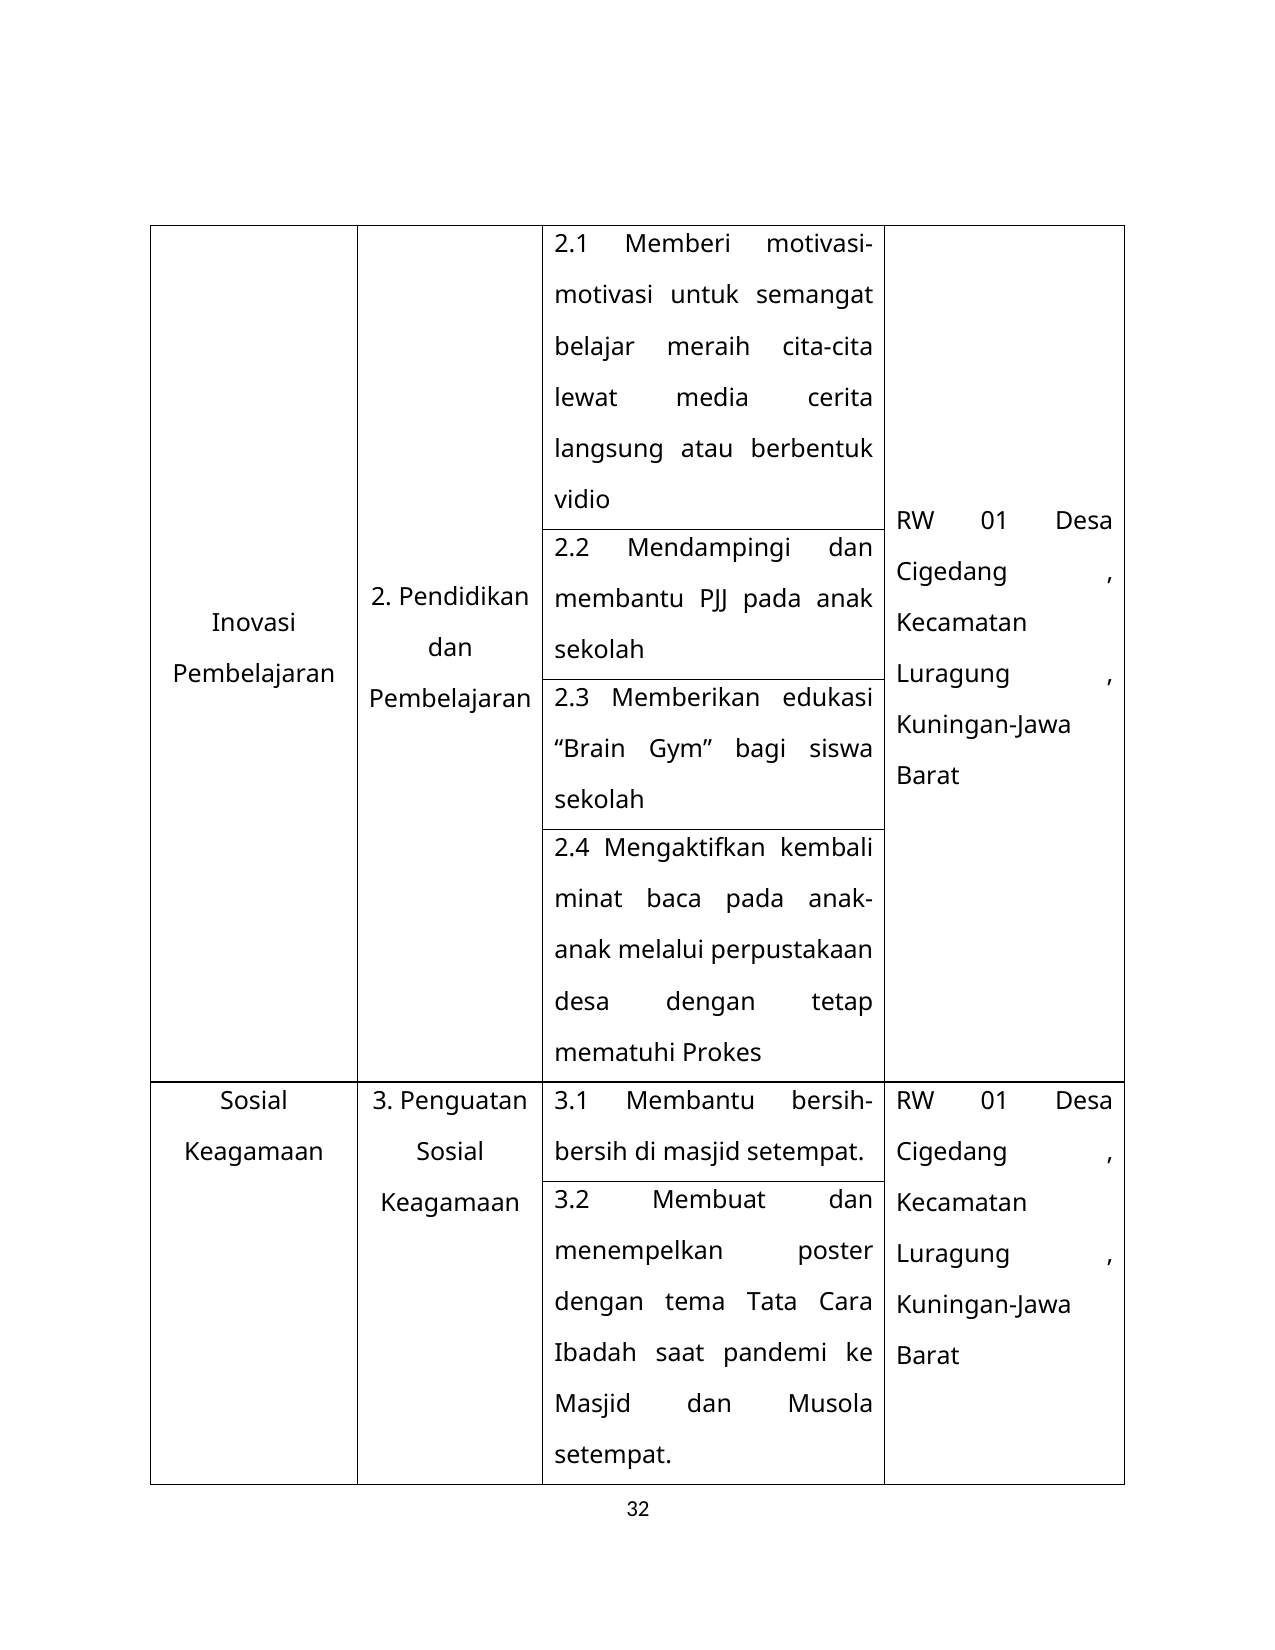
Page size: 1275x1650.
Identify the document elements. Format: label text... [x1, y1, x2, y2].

table_cell 3.1 Membantu bersih-bersih di masjid setempat. [543, 1083, 884, 1181]
table_cell 2.1 Memberi motivasi-motivasi untuk semangat belajar meraih cita-cita lewat media cerita langsung atau berbentuk vidio [543, 226, 884, 528]
table_cell 2.3 Memberikan edukasi “Brain Gym” bagi siswa sekolah [543, 680, 884, 829]
table_cell 2.2 Mendampingi dan membantu PJJ pada anak sekolah [543, 530, 884, 679]
table_cell 2.4 Mengaktifkan kembali minat baca pada anak-anak melalui perpustakaan desa dengan tetap mematuhi Prokes [543, 830, 884, 1081]
table_cell RW 01 Desa Cigedang , Kecamatan Luragung , Kuningan-Jawa Barat [885, 1083, 1124, 1484]
table_cell 3.2 Membuat dan menempelkan poster dengan tema Tata Cara Ibadah saat pandemi ke Masjid dan Musola setempat. [543, 1182, 884, 1484]
table_cell 2. Pendidikan dan Pembelajaran [358, 226, 542, 1081]
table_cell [885, 226, 1124, 1081]
table_cell Sosial Keagamaan [151, 1083, 357, 1484]
table_cell 3. Penguatan Sosial Keagamaan [358, 1083, 542, 1484]
table_cell Inovasi Pembelajaran [151, 226, 357, 1081]
